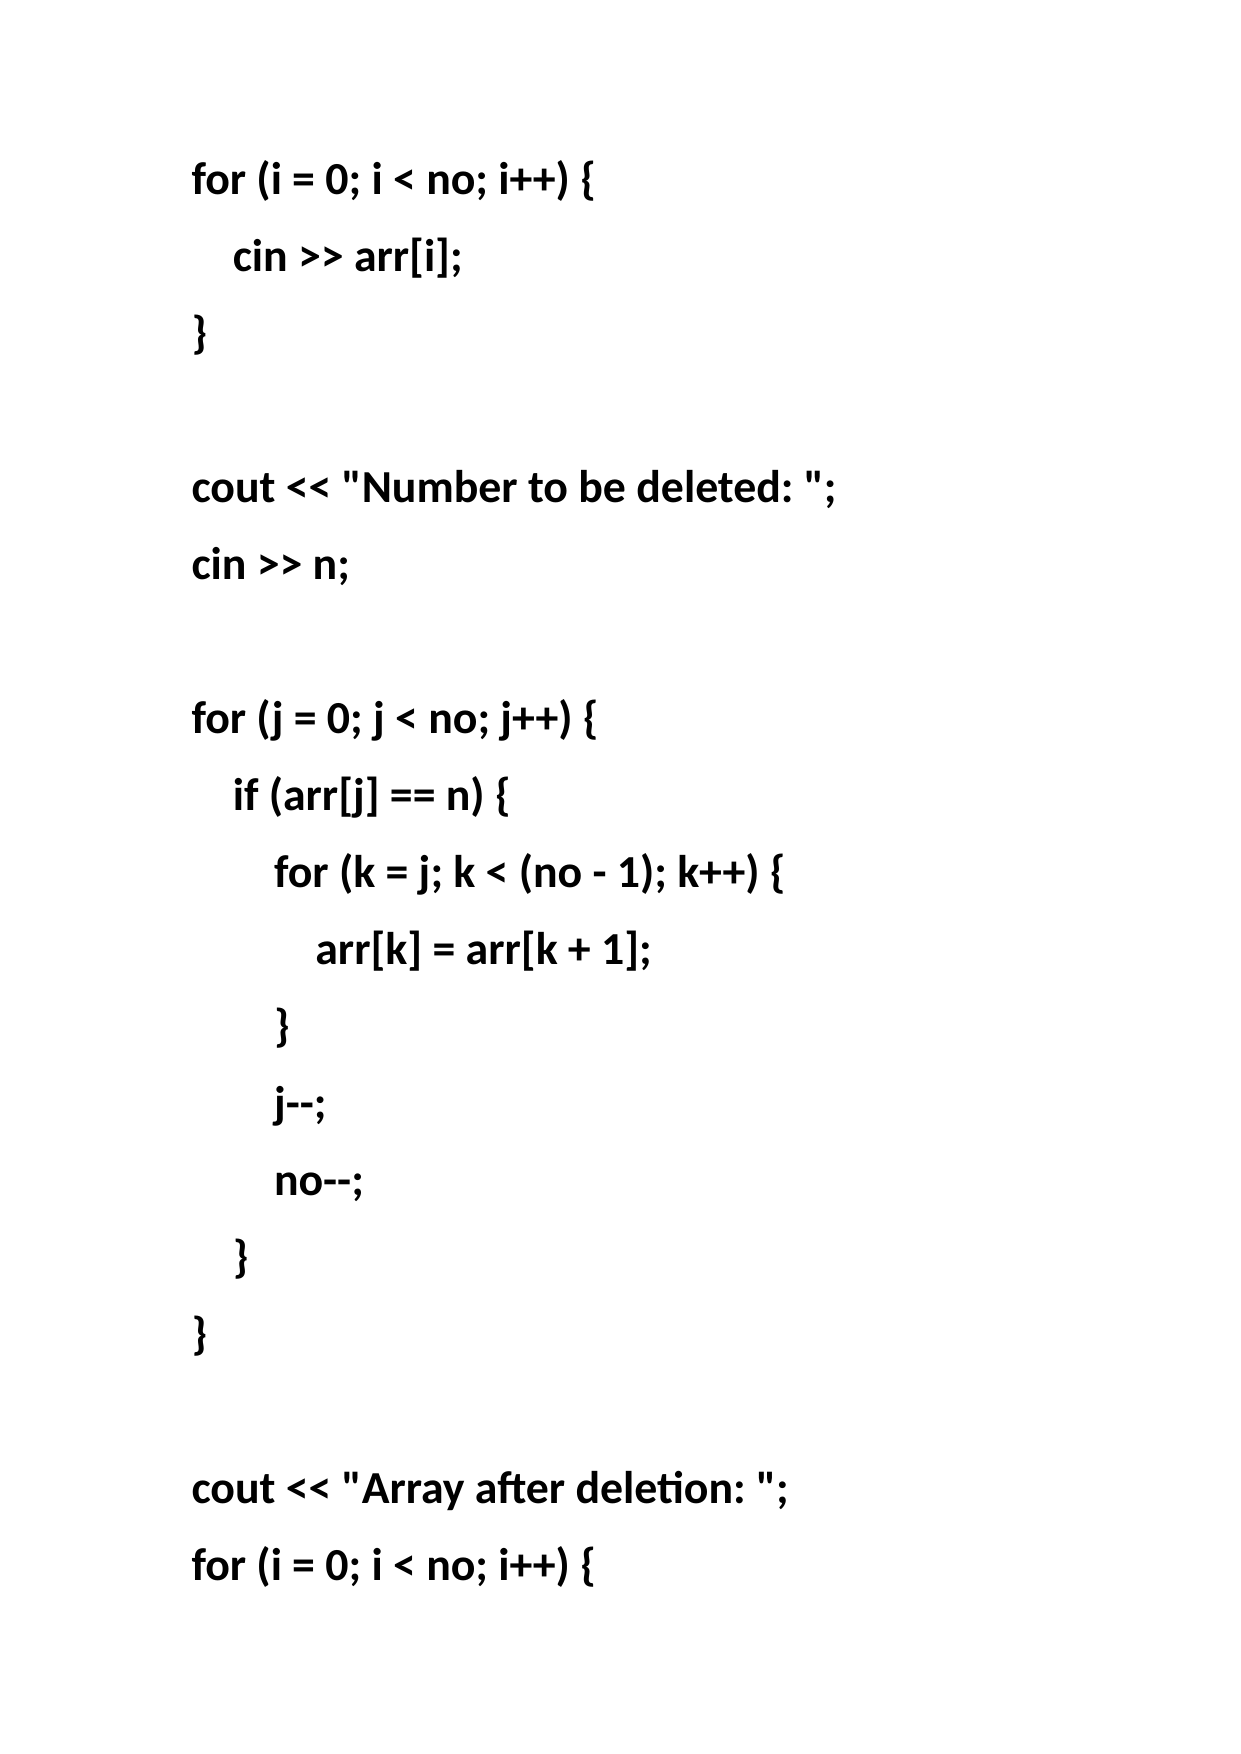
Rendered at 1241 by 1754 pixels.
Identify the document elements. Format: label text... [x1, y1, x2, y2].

text } [150, 1228, 1090, 1284]
text no--; [150, 1151, 1090, 1207]
text } [150, 997, 1090, 1053]
text } [150, 1305, 1090, 1361]
text } [150, 304, 1090, 360]
text for (i = 0; i < no; i++) { [150, 1536, 1090, 1592]
text cin >> arr[i]; [150, 227, 1090, 283]
text j--; [150, 1074, 1090, 1130]
text for (j = 0; j < no; j++) { [150, 689, 1090, 745]
text if (arr[j] == n) { [150, 766, 1090, 822]
text arr[k] = arr[k + 1]; [150, 920, 1090, 976]
text cin >> n; [150, 535, 1090, 591]
text cout << "Number to be deleted: "; [150, 458, 1090, 514]
text for (i = 0; i < no; i++) { [150, 150, 1090, 206]
text cout << "Array after deletion: "; [150, 1459, 1090, 1514]
text for (k = j; k < (no - 1); k++) { [150, 843, 1090, 899]
